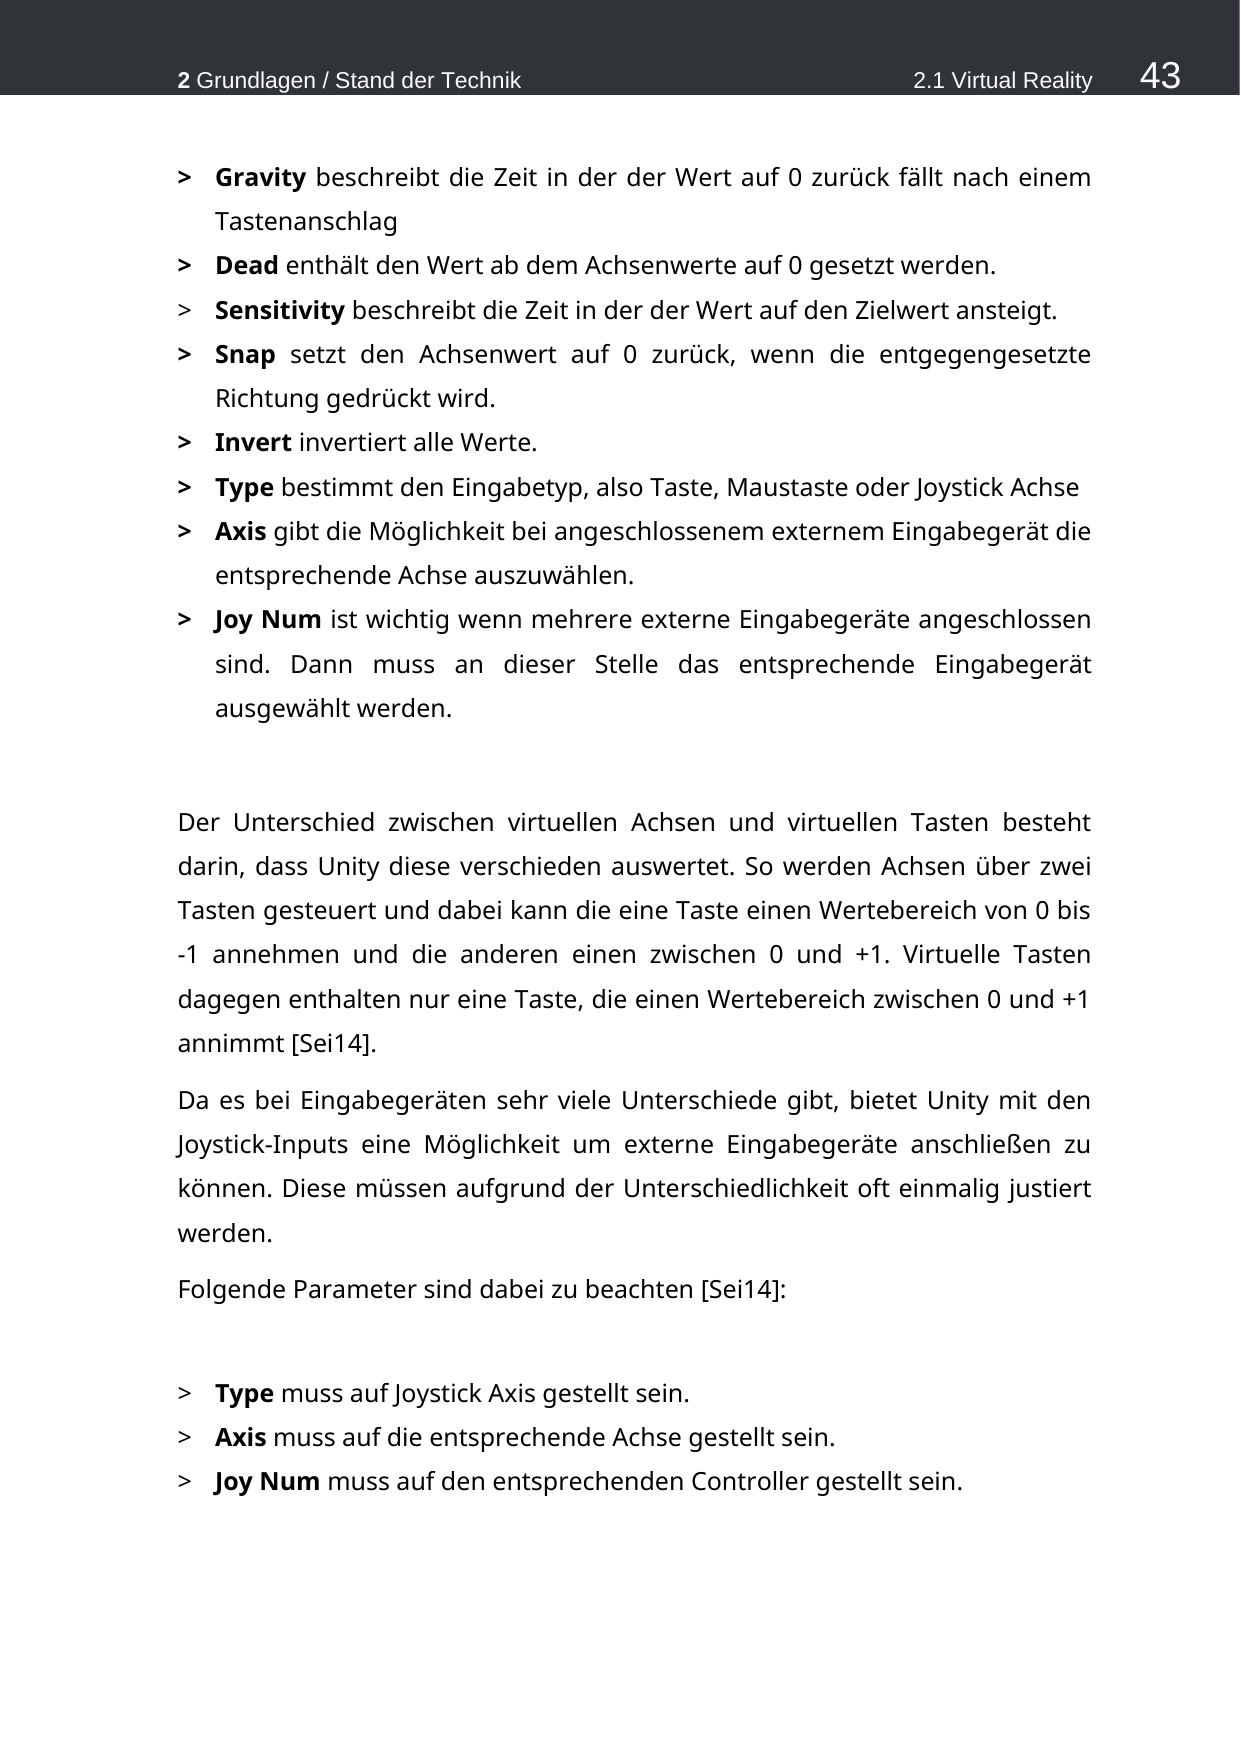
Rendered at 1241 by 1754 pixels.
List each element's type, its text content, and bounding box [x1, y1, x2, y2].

text Der Unterschied zwischen virtuellen Achsen und virtuellen Tasten besteht darin, dass Unity diese verschieden auswertet. So werden Achsen über zwei Tasten gesteuert und dabei kann die eine Taste einen Wertebereich von 0 bis -1 annehmen und die anderen einen zwischen 0 und +1. Virtuelle Tasten dagegen enthalten nur eine Taste, die einen Wertebereich zwischen 0 und +1 annimmt [Sei14]. [177, 804, 1092, 1060]
list Snap setzt den Achsenwert auf 0 zurück, wenn die entgegengesetzte Richtung gedrückt wird. [177, 337, 1092, 415]
list Sensitivity beschreibt die Zeit in der der Wert auf den Zielwert ansteigt. [177, 292, 1092, 326]
list Invert invertiert alle Werte. [177, 425, 1092, 459]
list Dead enthält den Wert ab dem Achsenwerte auf 0 gesetzt werden. [177, 248, 1092, 282]
list Type bestimmt den Eingabetyp, also Taste, Maustaste oder Joystick Achse [177, 469, 1092, 503]
list Axis gibt die Möglichkeit bei angeschlossenem externem Eingabegerät die entsprechende Achse auszuwählen. [177, 514, 1092, 592]
list Joy Num muss auf den entsprechenden Controller gestellt sein. [177, 1464, 1092, 1498]
list Axis muss auf die entsprechende Achse gestellt sein. [177, 1419, 1092, 1454]
list Joy Num ist wichtig wenn mehrere externe Eingabegeräte angeschlossen sind. Dann muss an dieser Stelle das entsprechende Eingabegerät ausgewählt werden. [177, 602, 1092, 725]
text Folgende Parameter sind dabei zu beachten [Sei14]: [177, 1272, 1092, 1306]
list Gravity beschreibt die Zeit in der der Wert auf 0 zurück fällt nach einem Tastenanschlag [177, 159, 1092, 238]
list Type muss auf Joystick Axis gestellt sein. [177, 1375, 1092, 1409]
text Da es bei Eingabegeräten sehr viele Unterschiede gibt, bietet Unity mit den Joystick-Inputs eine Möglichkeit um externe Eingabegeräte anschließen zu können. Diese müssen aufgrund der Unterschiedlichkeit oft einmalig justiert werden. [177, 1082, 1092, 1249]
